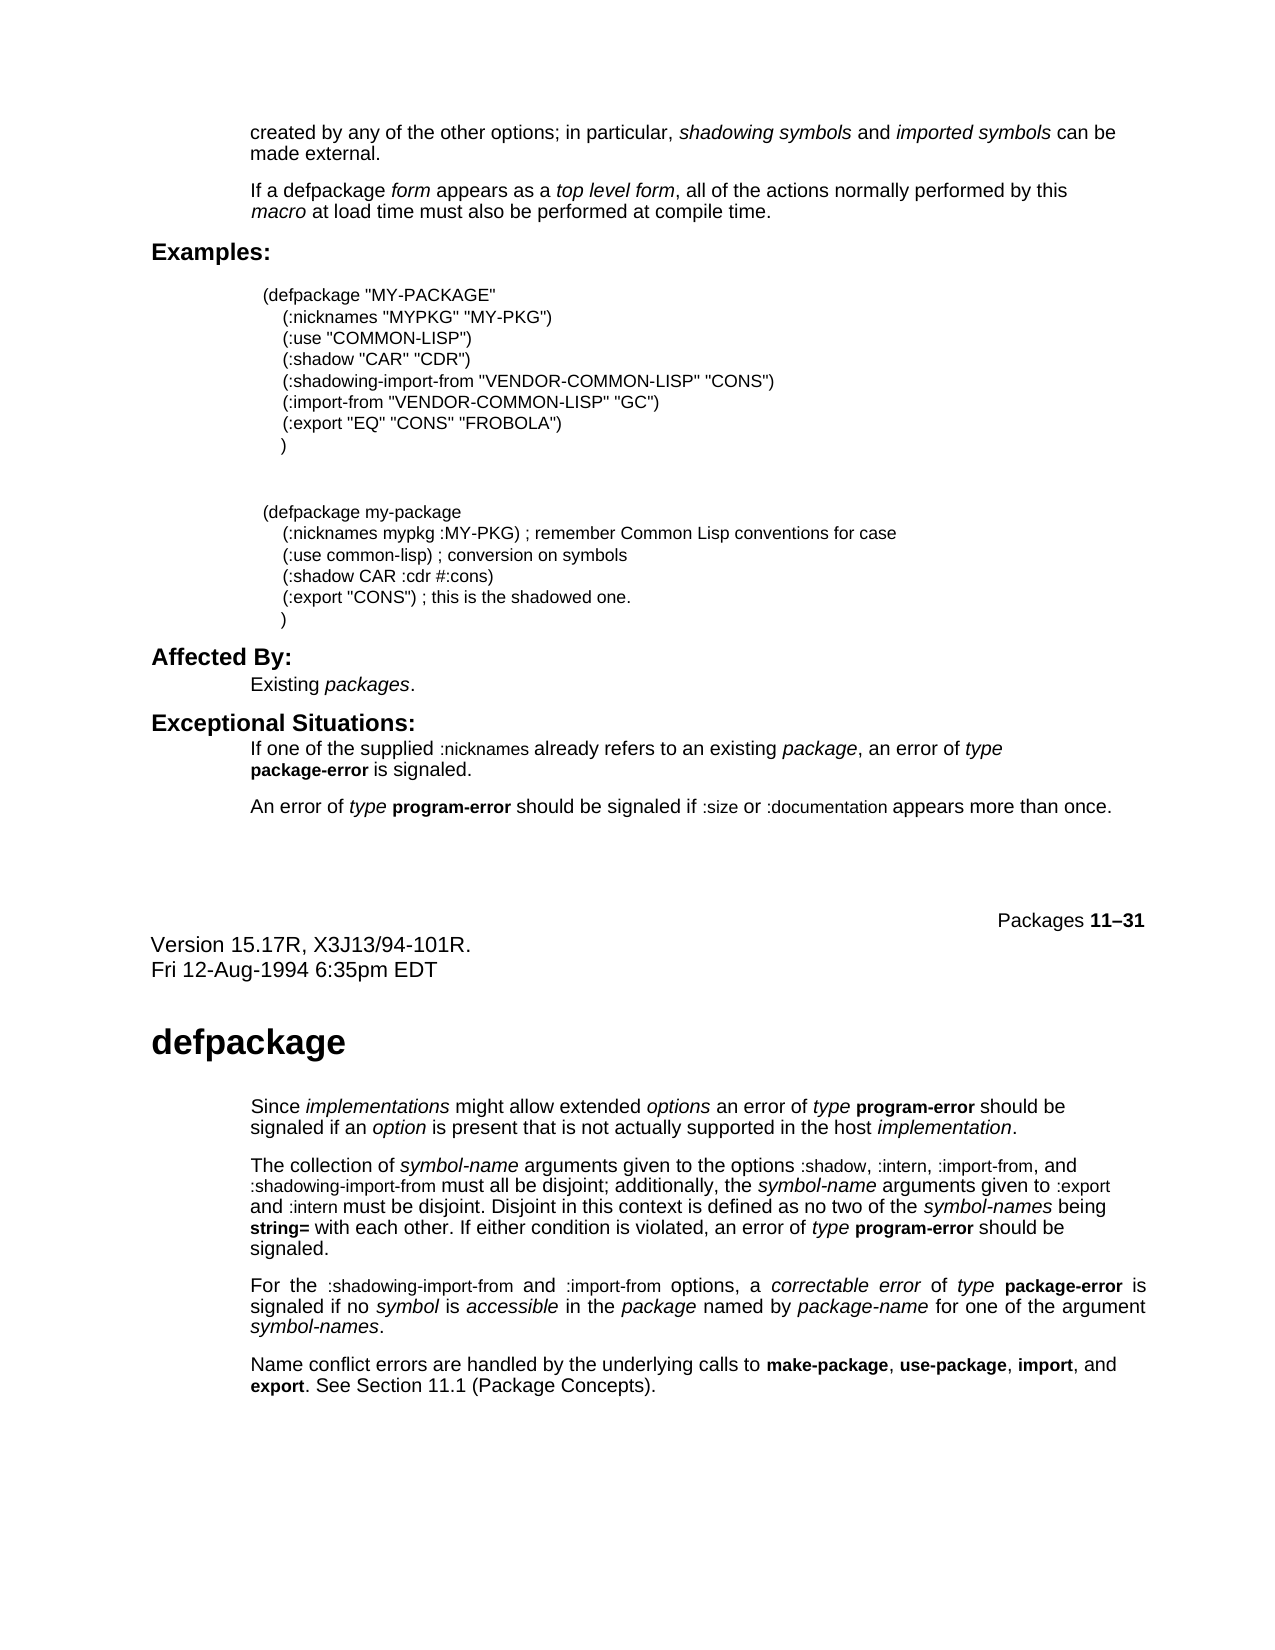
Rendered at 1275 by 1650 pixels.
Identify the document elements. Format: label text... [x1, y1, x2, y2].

text An error of type program-error should be signaled if :size or :documentation appears more than once. [250, 797, 1140, 817]
text ) [281, 608, 1147, 629]
text (:import-from "VENDOR-COMMON-LISP" "GC") [282, 392, 1147, 412]
text (:nicknames mypkg :MY-PKG) ; remember Common Lisp conventions for case [282, 523, 1147, 543]
text The collection of symbol-name arguments given to the options :shadow, :intern, :import-from, and :shadowing-import-from must all be disjoint; additionally, the symbol-name arguments given to :export and :intern must be disjoint. Disjoint in this context is defined as no two of the symbol-names being string= with each other. If either condition is violated, an error of type program-error should be signaled. [250, 1156, 1133, 1259]
text (:shadow CAR :cdr #:cons) [282, 566, 1147, 586]
text (:use "COMMON-LISP") [282, 328, 1147, 348]
text Packages 11–31 [150, 909, 1145, 931]
text Version 15.17R, X3J13/94-101R. [150, 931, 1147, 957]
text Fri 12-Aug-1994 6:35pm EDT [151, 957, 1147, 982]
text Existing packages. [250, 673, 1147, 695]
text (:shadow "CAR" "CDR") [282, 349, 1147, 369]
text Examples: [151, 238, 1147, 266]
text Name conflict errors are handled by the underlying calls to make-package, use-package, import, and export. See Section 11.1 (Package Concepts). [250, 1355, 1141, 1396]
text (:export "EQ" "CONS" "FROBOLA") [282, 413, 1147, 433]
text (:export "CONS") ; this is the shadowed one. [282, 587, 1147, 607]
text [250, 123, 1146, 164]
text defpackage [151, 1021, 1147, 1062]
text Affected By: [151, 643, 1147, 671]
text (:shadowing-import-from "VENDOR-COMMON-LISP" "CONS") [282, 370, 1147, 391]
text (defpackage "MY-PACKAGE" [263, 285, 1147, 305]
text Exceptional Situations: [151, 709, 1147, 737]
text Since implementations might allow extended options an error of type program-error should be signaled if an option is present that is not actually supported in the host implementation. [250, 1097, 1126, 1139]
text If a defpackage form appears as a top level form, all of the actions normally performed by this macro at load time must also be performed at compile time. [250, 181, 1124, 223]
text (defpackage my-package [263, 502, 1147, 522]
text (:nicknames "MYPKG" "MY-PKG") [282, 306, 1147, 327]
text ) [281, 434, 1147, 455]
text For the :shadowing-import-from and :import-from options, a correctable error of type package-error is signaled if no symbol is accessible in the package named by package-name for one of the argument symbol-names. [250, 1276, 1146, 1338]
text If one of the supplied :nicknames already refers to an existing package, an error of type package-error is signaled. [250, 739, 1083, 780]
text (:use common-lisp) ; conversion on symbols [282, 544, 1147, 565]
